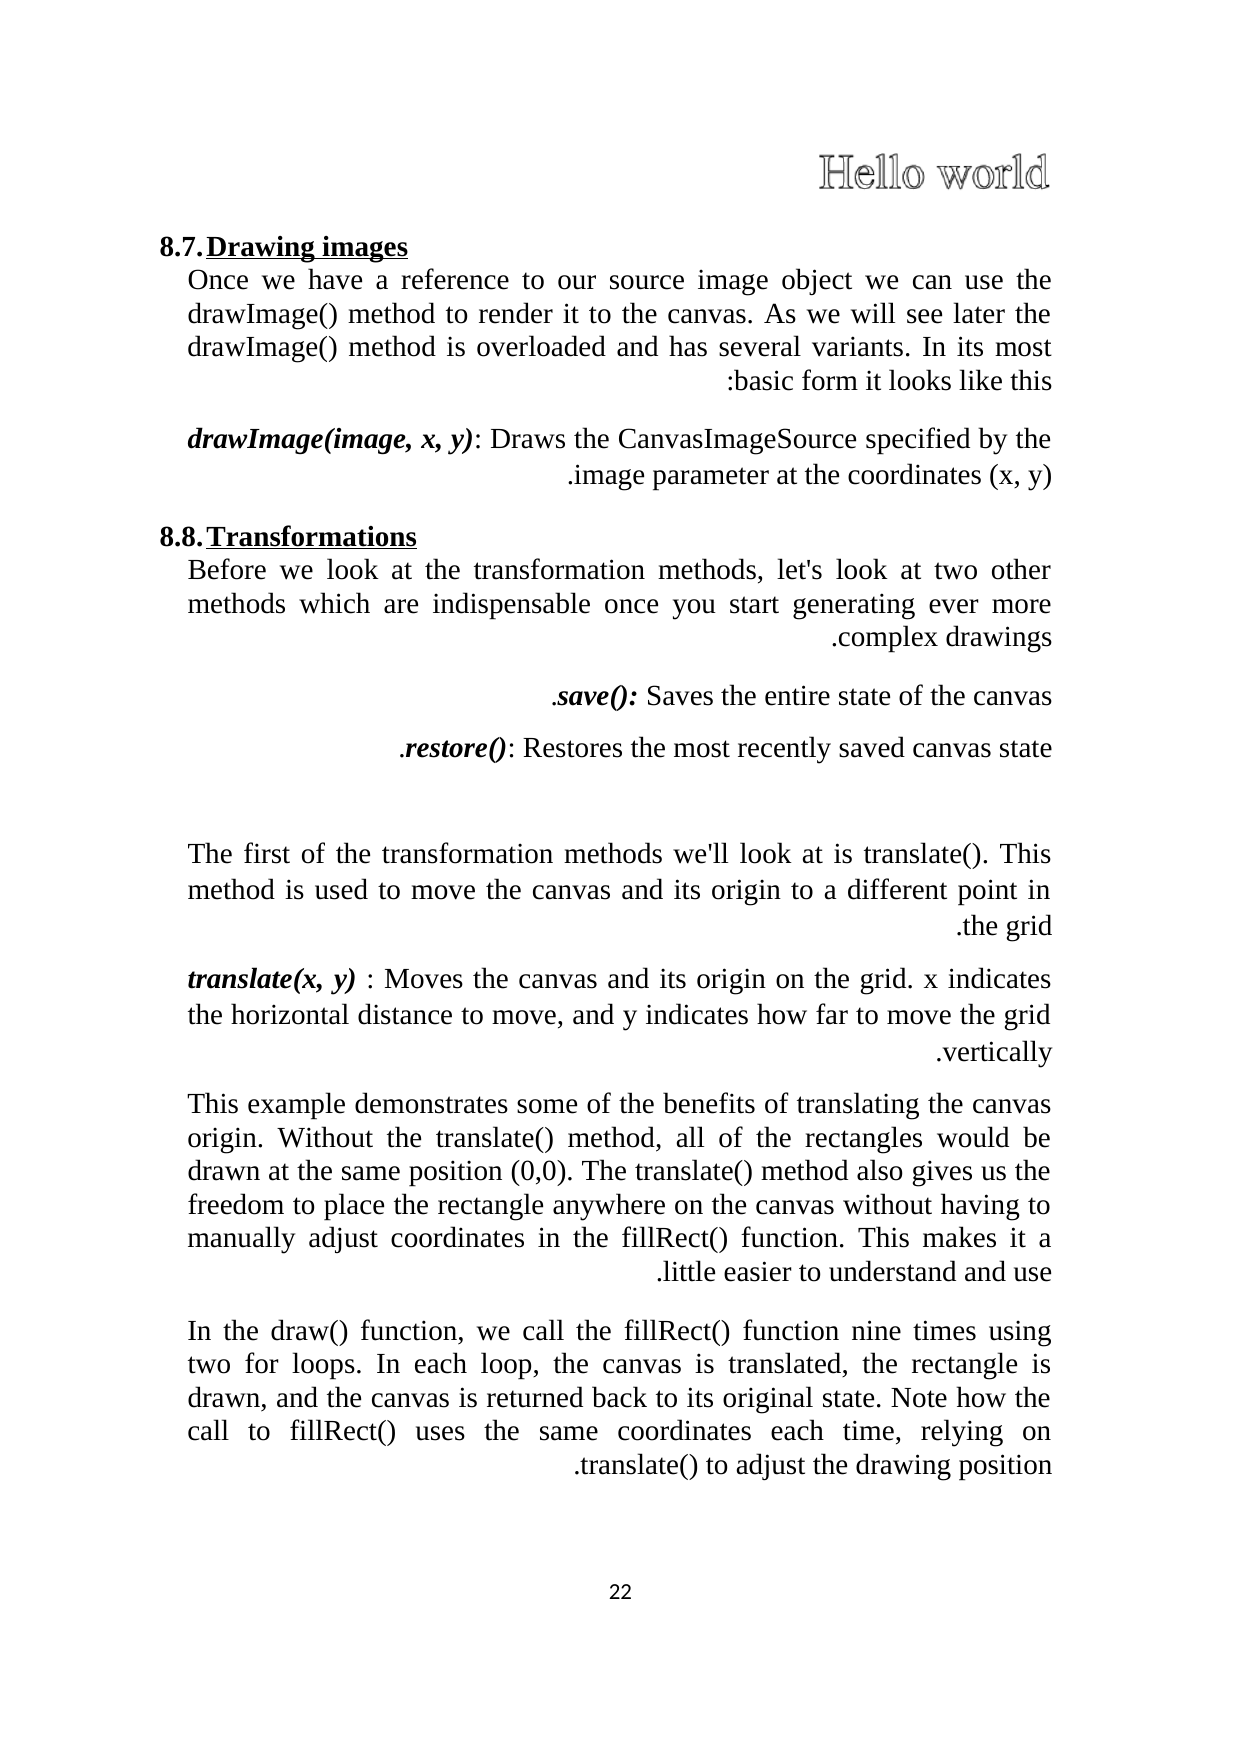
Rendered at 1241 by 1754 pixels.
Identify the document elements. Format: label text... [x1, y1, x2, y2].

text drawImage(image, x, y): Draws the CanvasImageSource specified by the image parameter at the coordinates (x, y). [187, 421, 1053, 491]
text translate(x, y) : Moves the canvas and its origin on the grid. x indicates the horizontal distance to move, and y indicates how far to move the grid vertically. [187, 961, 1053, 1067]
text restore(): Restores the most recently saved canvas state. [187, 731, 1053, 764]
text Before we look at the transformation methods, let's look at two other methods which are indispensable once you start generating ever more complex drawings. [187, 552, 1053, 653]
picture [812, 150, 1053, 202]
text In the draw() function, we call the fillRect() function nine times using two for loops. In each loop, the canvas is translated, the rectangle is drawn, and the canvas is returned back to its original state. Note how the call to fillRect() uses the same coordinates each time, relying on translate() to adjust the drawing position. [187, 1313, 1053, 1480]
text The first of the transformation methods we'll look at is translate(). This method is used to move the canvas and its origin to a different point in the grid. [187, 836, 1053, 942]
text Once we have a reference to our source image object we can use the drawImage() method to render it to the canvas. As we will see later the drawImage() method is overloaded and has several variants. In its most basic form it looks like this: [187, 262, 1053, 396]
text save(): Saves the entire state of the canvas. [187, 678, 1053, 711]
text This example demonstrates some of the benefits of translating the canvas origin. Without the translate() method, all of the rectangles would be drawn at the same position (0,0). The translate() method also gives us the freedom to place the rectangle anywhere on the canvas without having to manually adjust coordinates in the fillRect() function. This makes it a little easier to understand and use. [187, 1086, 1053, 1288]
subtitle Transformations [159, 519, 1053, 552]
subtitle Drawing images [159, 229, 1053, 262]
